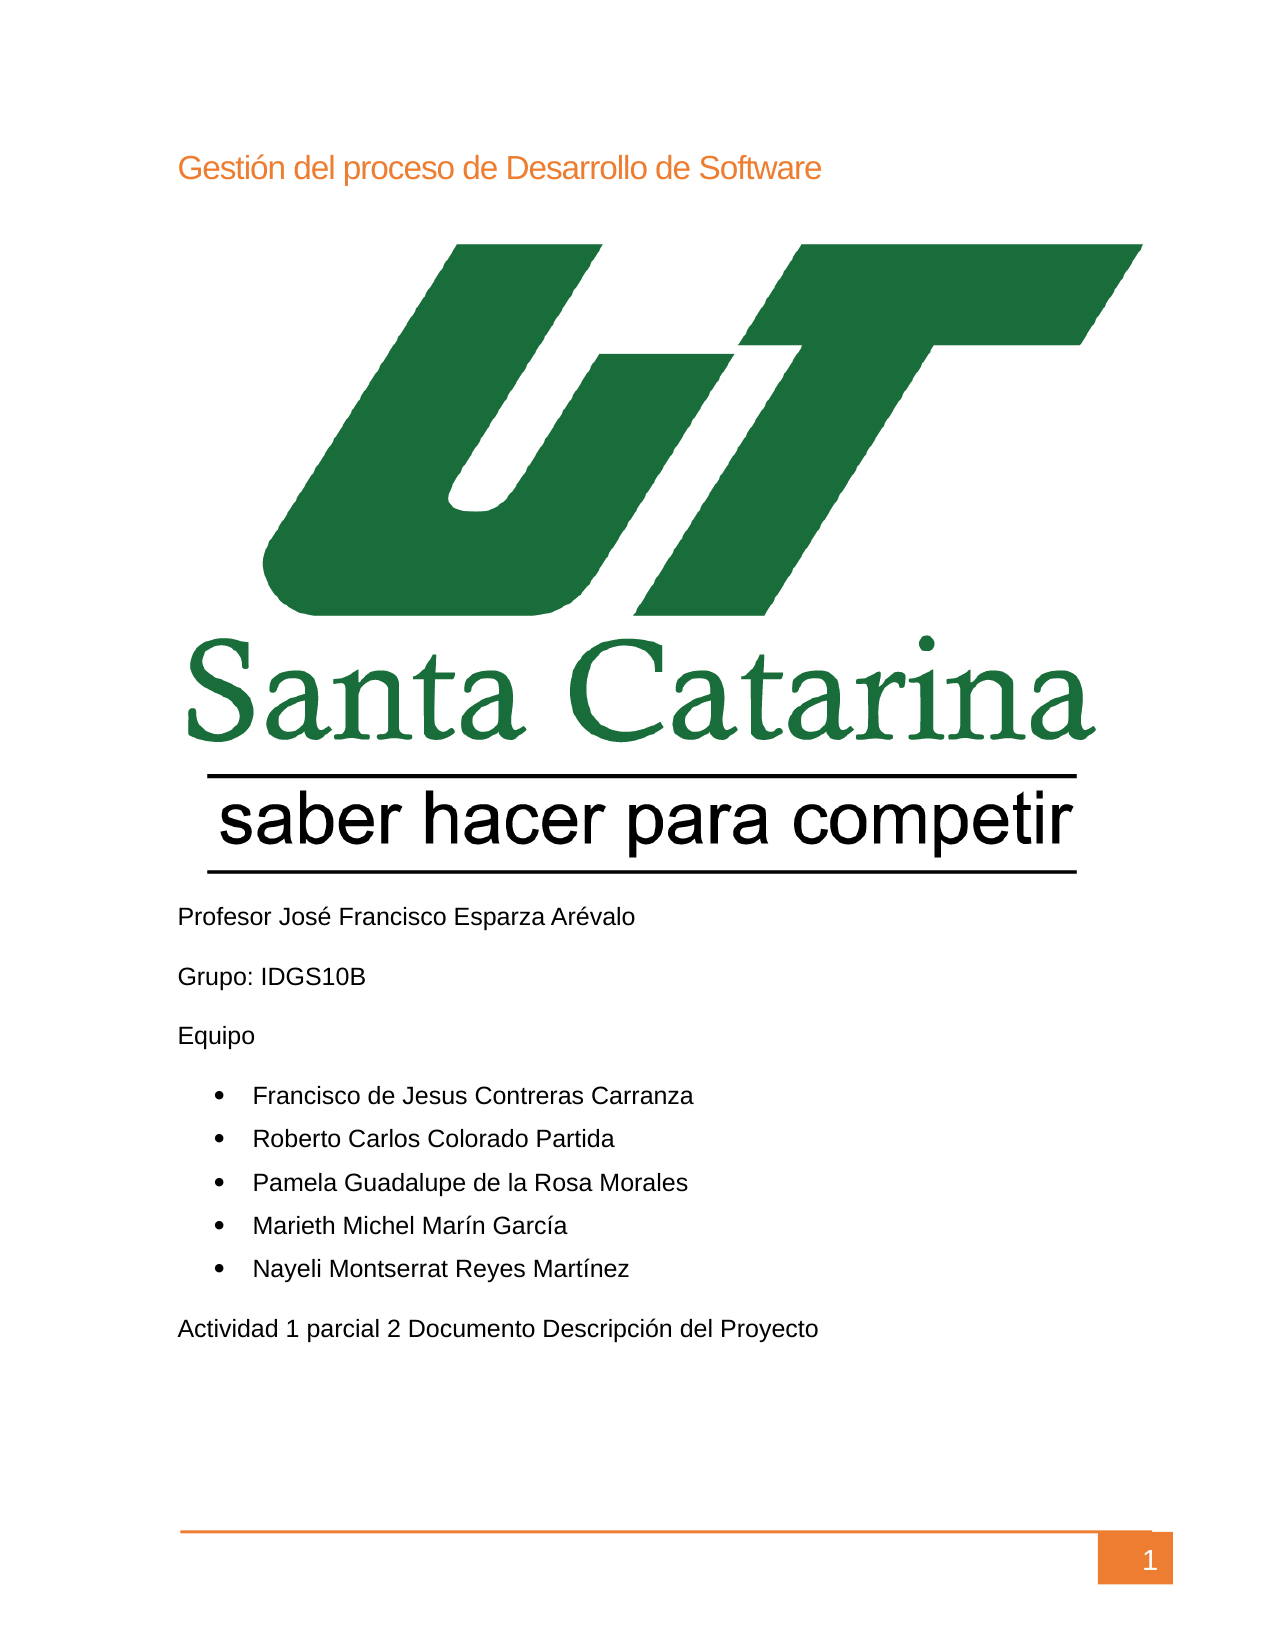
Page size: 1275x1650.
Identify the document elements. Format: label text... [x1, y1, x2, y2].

list Roberto Carlos Colorado Partida [215, 1124, 1098, 1153]
title Gestión del proceso de Desarrollo de Software [177, 148, 1098, 186]
list Marieth Michel Marín García [215, 1211, 1098, 1239]
text Actividad 1 parcial 2 Documento Descripción del Proyecto [177, 1314, 1098, 1343]
text Equipo [177, 1021, 1098, 1050]
list Nayeli Montserrat Reyes Martínez [215, 1254, 1098, 1283]
list Pamela Guadalupe de la Rosa Morales [215, 1167, 1098, 1196]
picture [177, 233, 1151, 883]
list Francisco de Jesus Contreras Carranza [215, 1081, 1098, 1110]
text Grupo: IDGS10B [177, 961, 1098, 990]
text Profesor José Francisco Esparza Arévalo [177, 902, 1098, 930]
